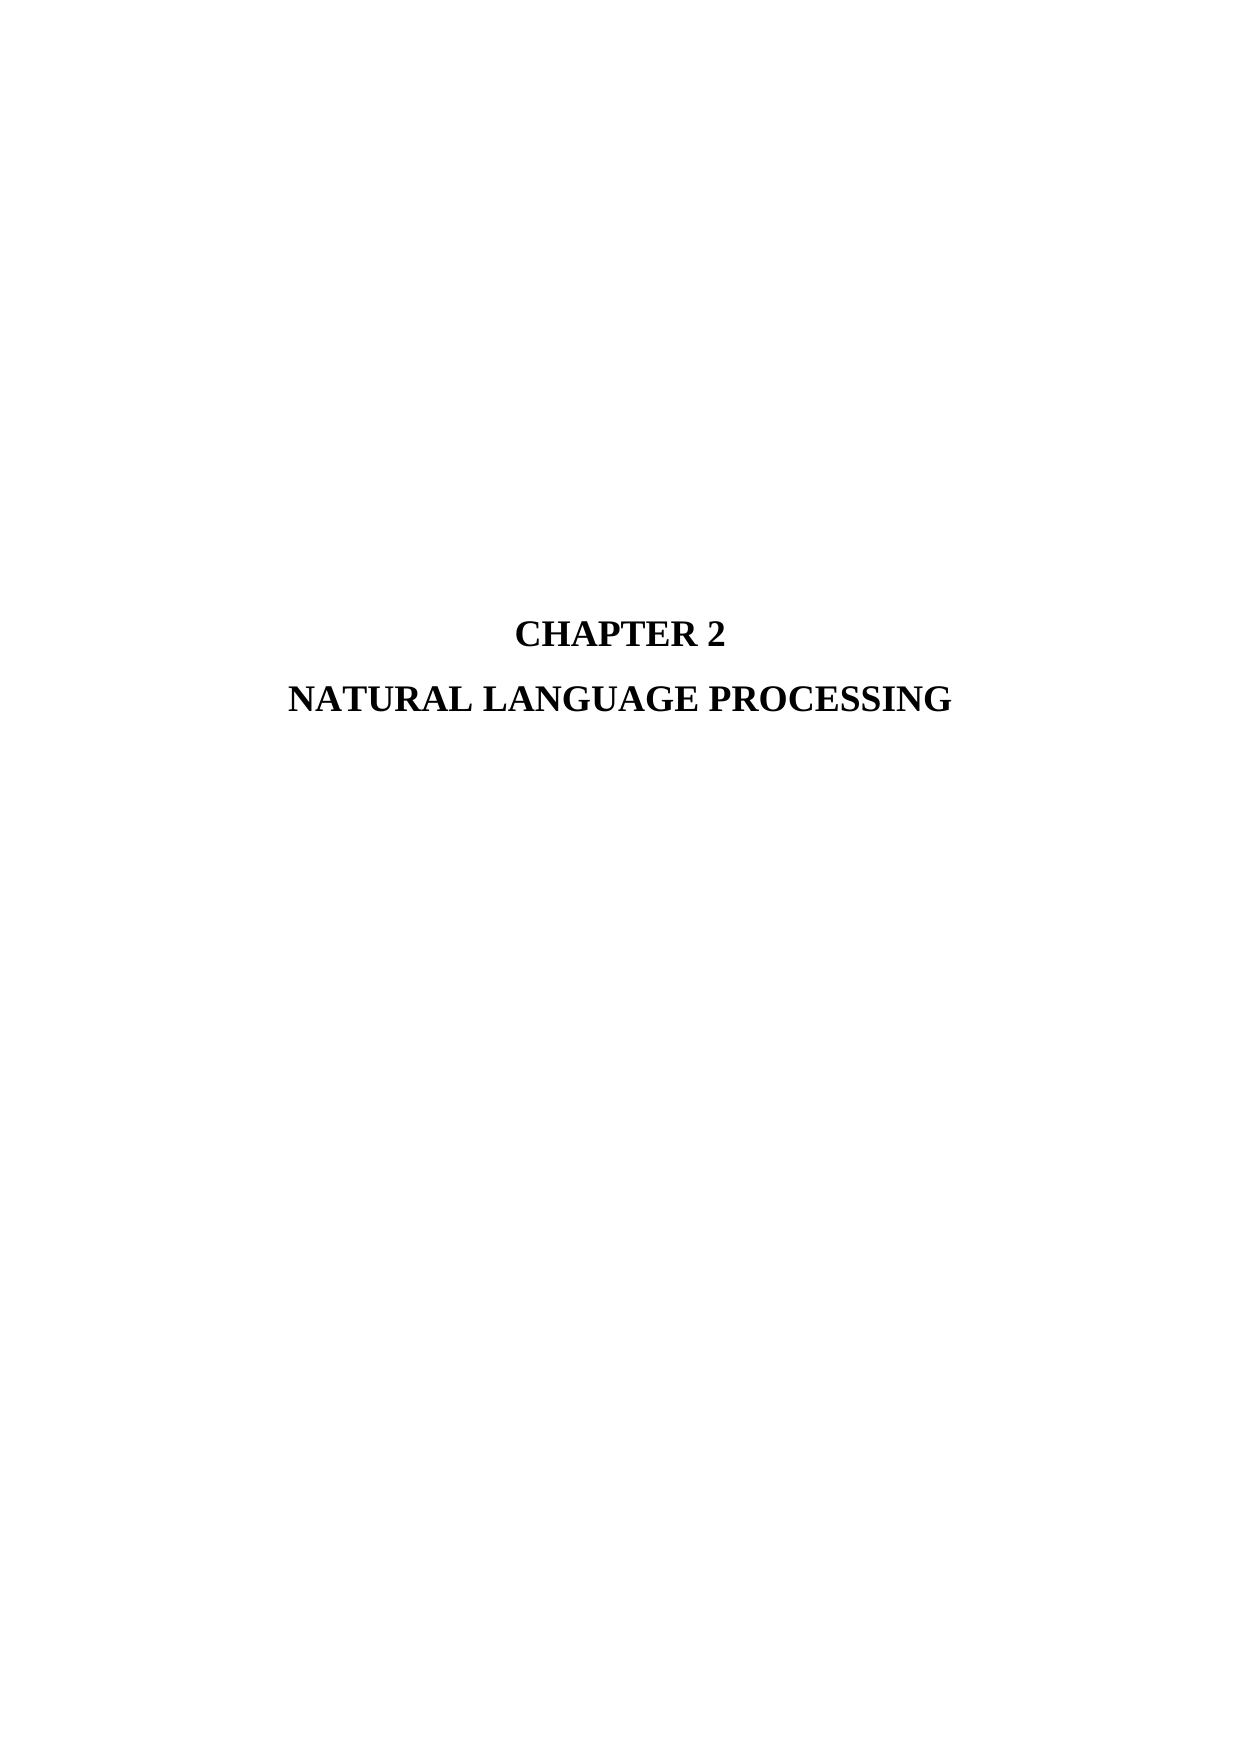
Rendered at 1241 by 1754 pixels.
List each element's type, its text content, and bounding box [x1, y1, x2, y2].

text CHAPTER 2 [118, 612, 1122, 655]
text NATURAL LANGUAGE PROCESSING [118, 676, 1122, 719]
